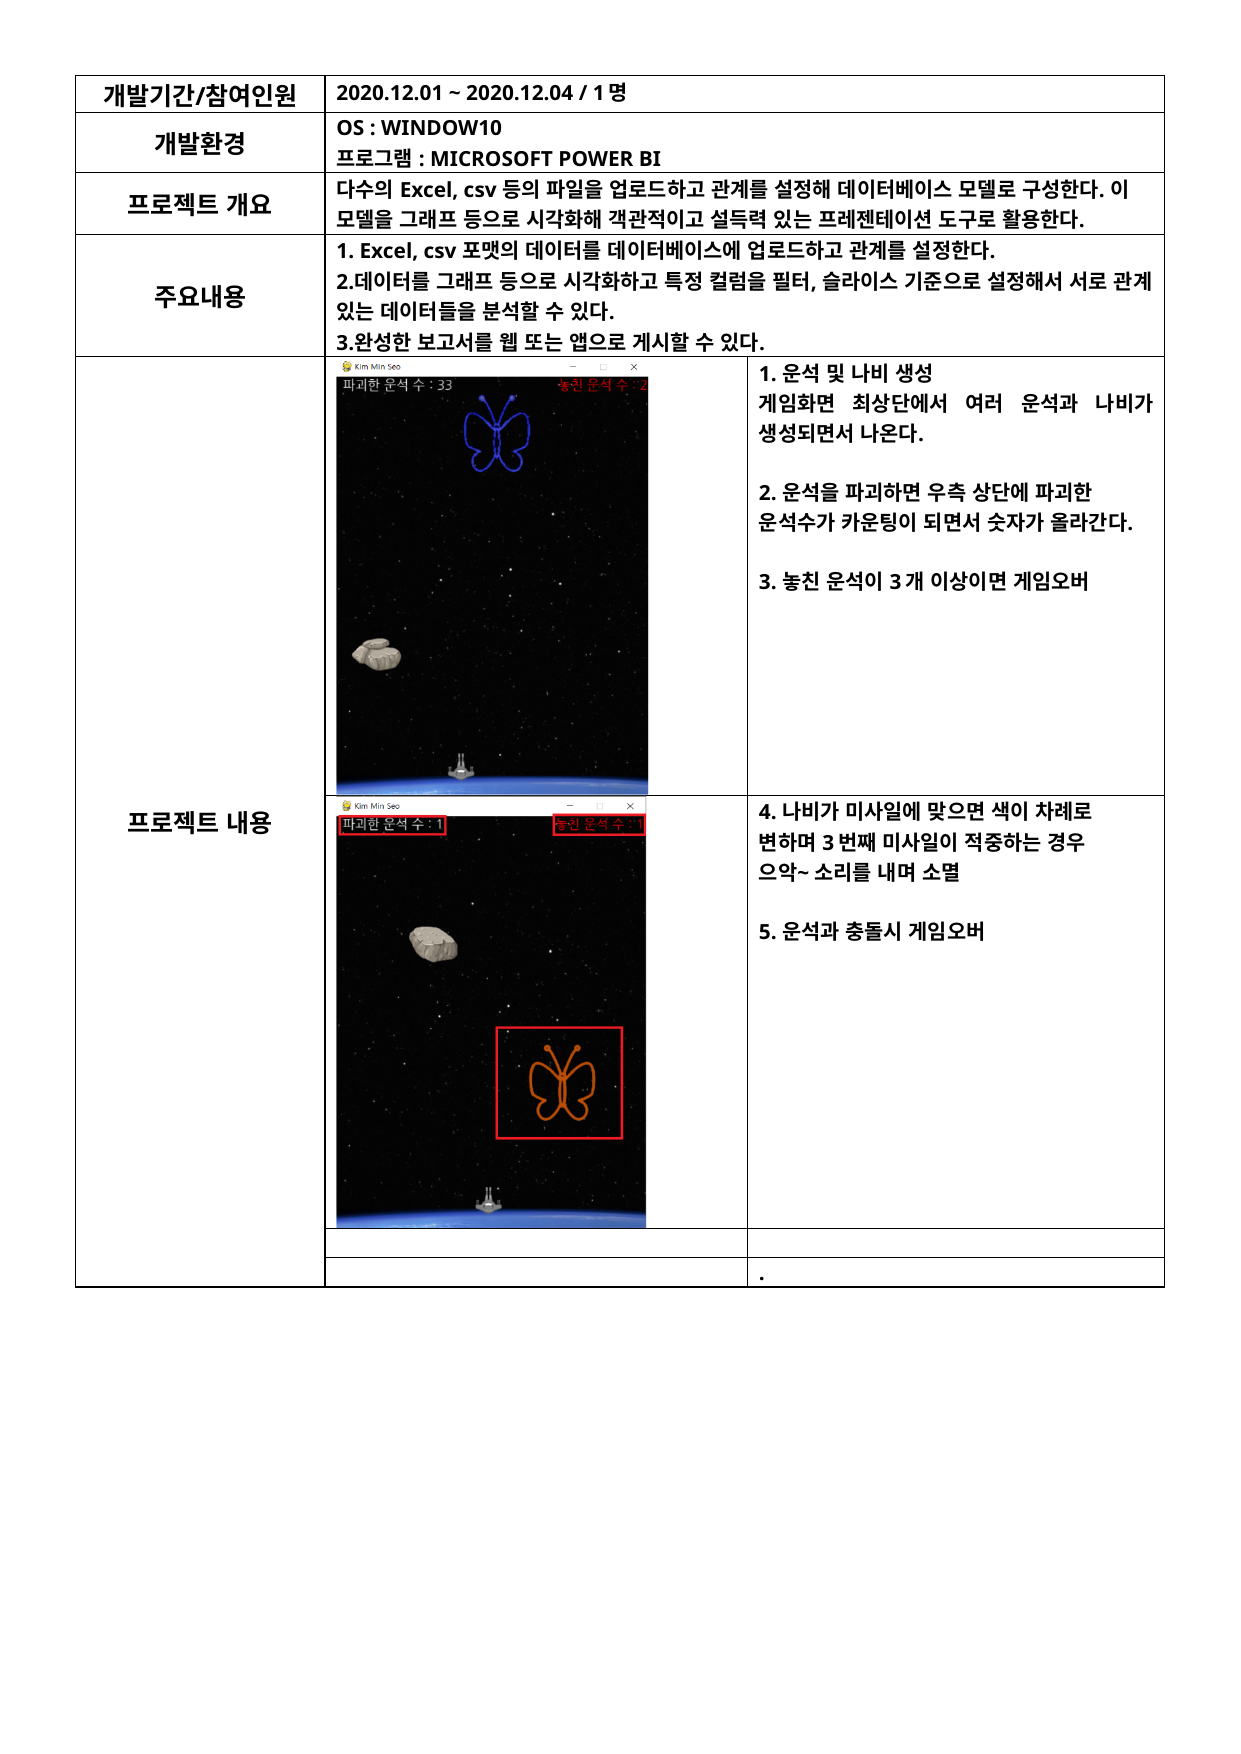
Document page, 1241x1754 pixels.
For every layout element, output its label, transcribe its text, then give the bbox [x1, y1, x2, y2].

table_cell 프로젝트 내용 [76, 357, 324, 1286]
table_cell [326, 1229, 747, 1257]
table_cell 1. Excel, csv 포맷의 데이터를 데이터베이스에 업로드하고 관계를 설정한다. 2.데이터를 그래프 등으로 시각화하고 특정 컬럼을 필터, 슬라이스 기준으로 설정해서 서로 관계 있는 데이터들을 분석할 수 있다. 3.완성한 보고서를 웹 또는 앱으로 게시할 수 있다. [326, 235, 1164, 356]
table_cell [748, 1229, 1164, 1257]
table_cell [647, 796, 747, 1227]
table_cell 개발기간/참여인원 [76, 76, 324, 112]
table_cell 2020.12.01 ~ 2020.12.04 / 1명 [326, 76, 1164, 112]
table_cell 1. 운석 및 나비 생성 게임화면 최상단에서 여러 운석과 나비가 생성되면서 나온다. 2. 운석을 파괴하면 우측 상단에 파괴한 운석수가 카운팅이 되면서 숫자가 올라간다. 3. 놓친 운석이 3개 이상이면 게임오버 [748, 357, 1164, 794]
table_cell 다수의 Excel, csv 등의 파일을 업로드하고 관계를 설정해 데이터베이스 모델로 구성한다. 이 모델을 그래프 등으로 시각화해 객관적이고 설득력 있는 프레젠테이션 도구로 활용한다. [326, 173, 1164, 234]
table_cell 프로젝트 개요 [76, 173, 324, 234]
table_cell [649, 357, 747, 794]
table_cell [326, 1258, 747, 1286]
table_cell 개발환경 [76, 113, 324, 172]
table_cell . [748, 1258, 1164, 1286]
table_cell 4. 나비가 미사일에 맞으면 색이 차례로 변하며 3번째 미사일이 적중하는 경우 으악~ 소리를 내며 소멸 5. 운석과 충돌시 게임오버 [748, 796, 1164, 1227]
table_cell [326, 357, 336, 794]
picture [336, 357, 649, 1228]
table_cell [326, 796, 336, 1227]
table_cell 주요내용 [76, 235, 324, 356]
table_cell OS : WINDOW10 프로그램 : MICROSOFT POWER BI [326, 113, 1164, 172]
